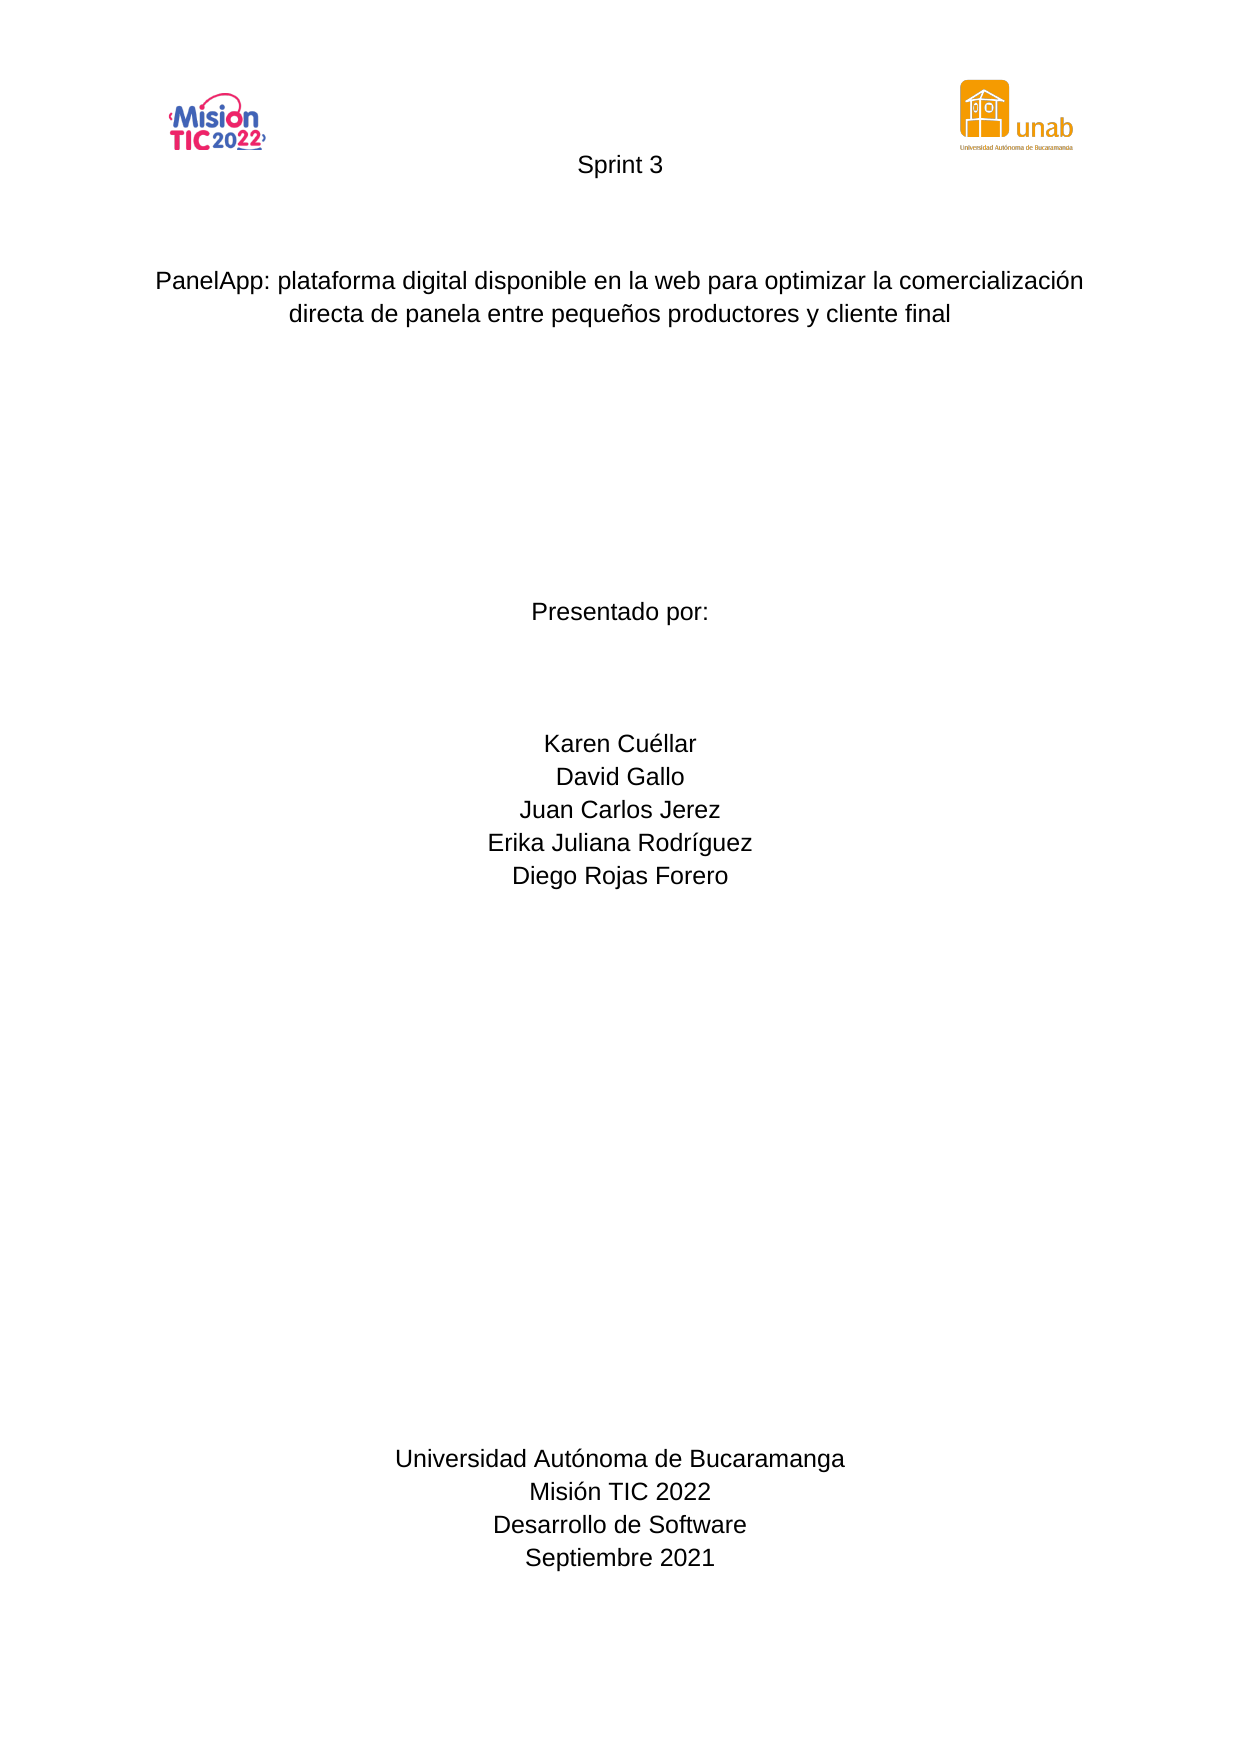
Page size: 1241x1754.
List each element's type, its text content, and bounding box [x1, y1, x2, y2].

text Sprint 3 [150, 150, 1090, 179]
text Presentado por: [150, 597, 1090, 626]
text Misión TIC 2022 [150, 1477, 1090, 1506]
picture [928, 36, 1105, 211]
text PanelApp: plataforma digital disponible en la web para optimizar la comercialización directa de panela entre pequeños productores y cliente final [150, 266, 1090, 328]
text Juan Carlos Jerez [150, 795, 1090, 824]
text Diego Rojas Forero [150, 861, 1090, 890]
text Septiembre 2021 [150, 1543, 1090, 1572]
text David Gallo [150, 762, 1090, 791]
text Erika Juliana Rodríguez [150, 828, 1090, 857]
picture [168, 93, 266, 150]
text Karen Cuéllar [150, 729, 1090, 758]
text Desarrollo de Software [150, 1510, 1090, 1538]
text Universidad Autónoma de Bucaramanga [150, 1444, 1090, 1472]
